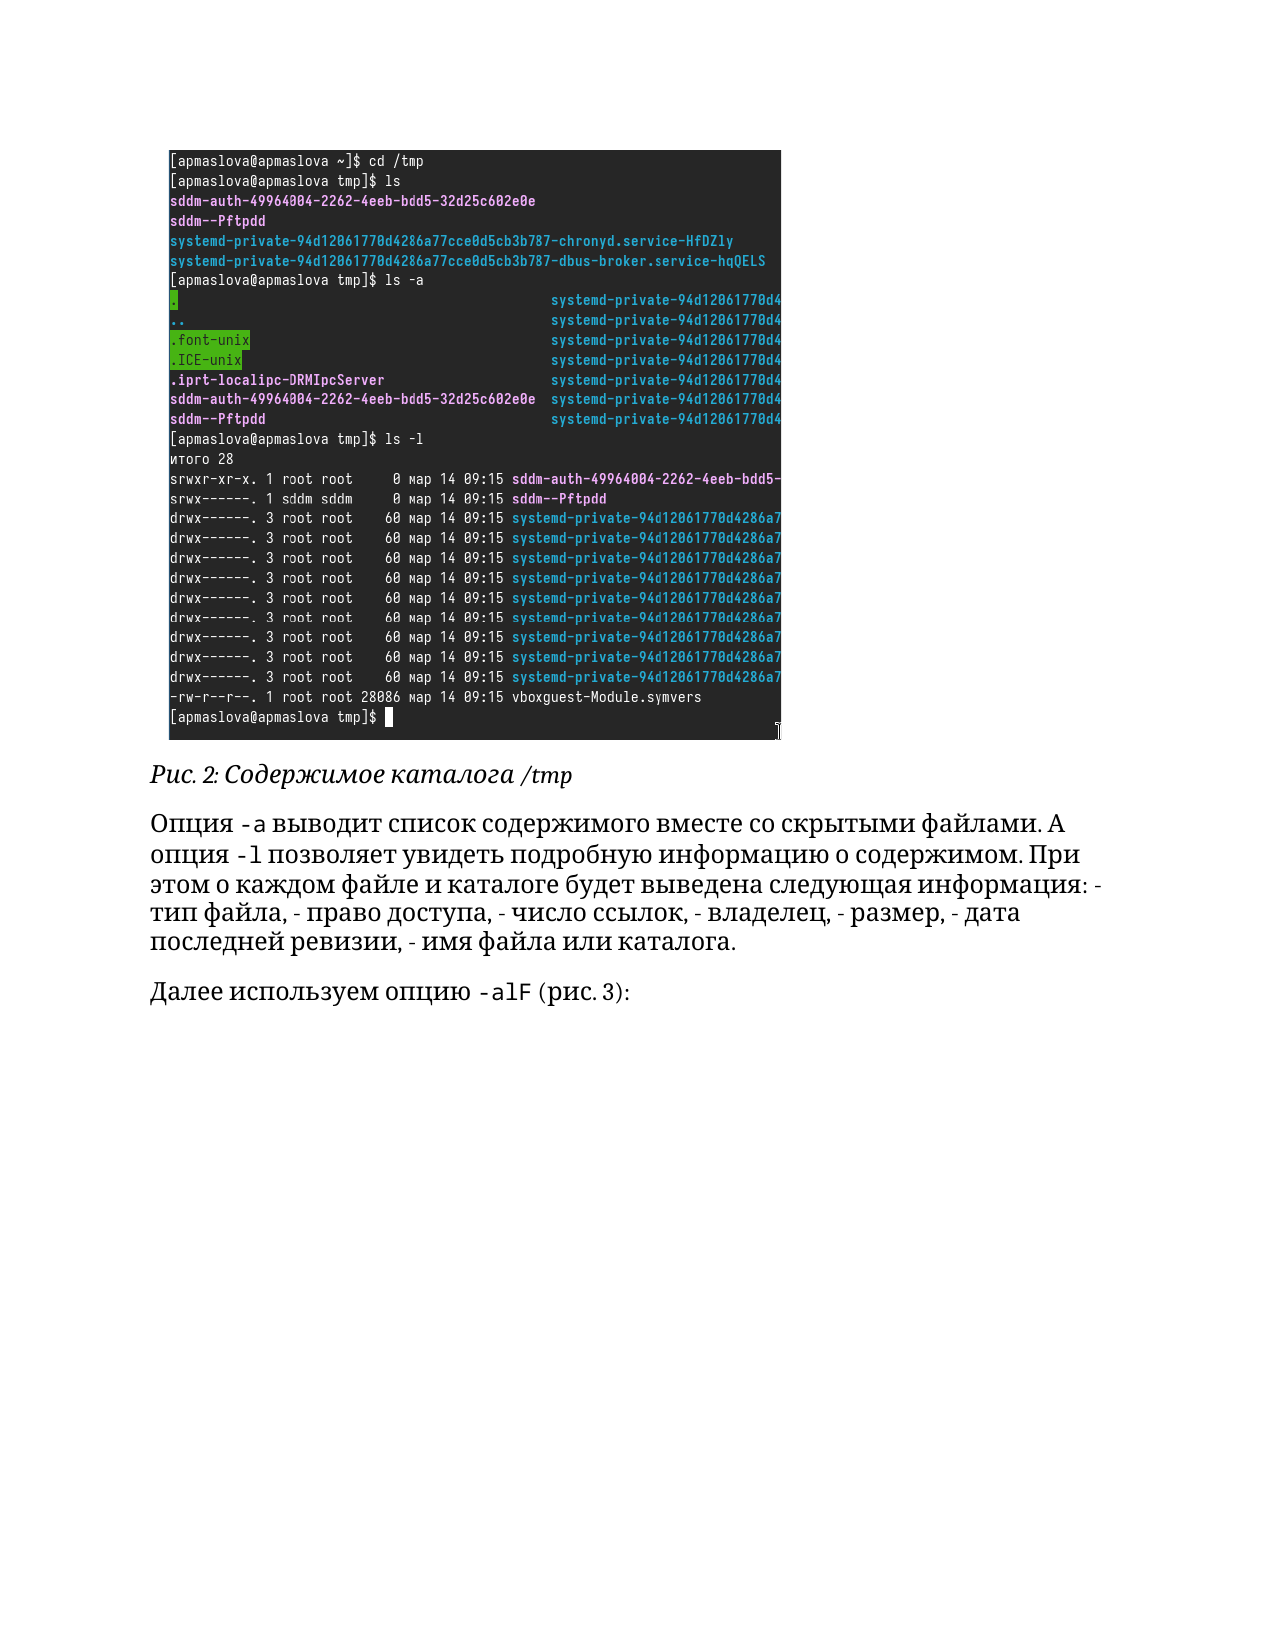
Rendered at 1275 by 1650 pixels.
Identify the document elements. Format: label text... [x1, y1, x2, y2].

picture [168, 150, 782, 740]
text Опция -a выводит список содержимого вместе со скрытыми файлами. А опция -l позволяет увидеть подробную информацию о содержимом. При этом о каждом файле и каталоге будет выведена следующая информация: - тип файла, - право доступа, - число ссылок, - владелец, - размер, - дата последней ревизии, - имя файла или каталога. [150, 808, 1125, 957]
text Далее используем опцию -alF (рис. 3): [150, 976, 1125, 1007]
text Рис. 2: Содержимое каталога /tmp [150, 761, 1125, 789]
